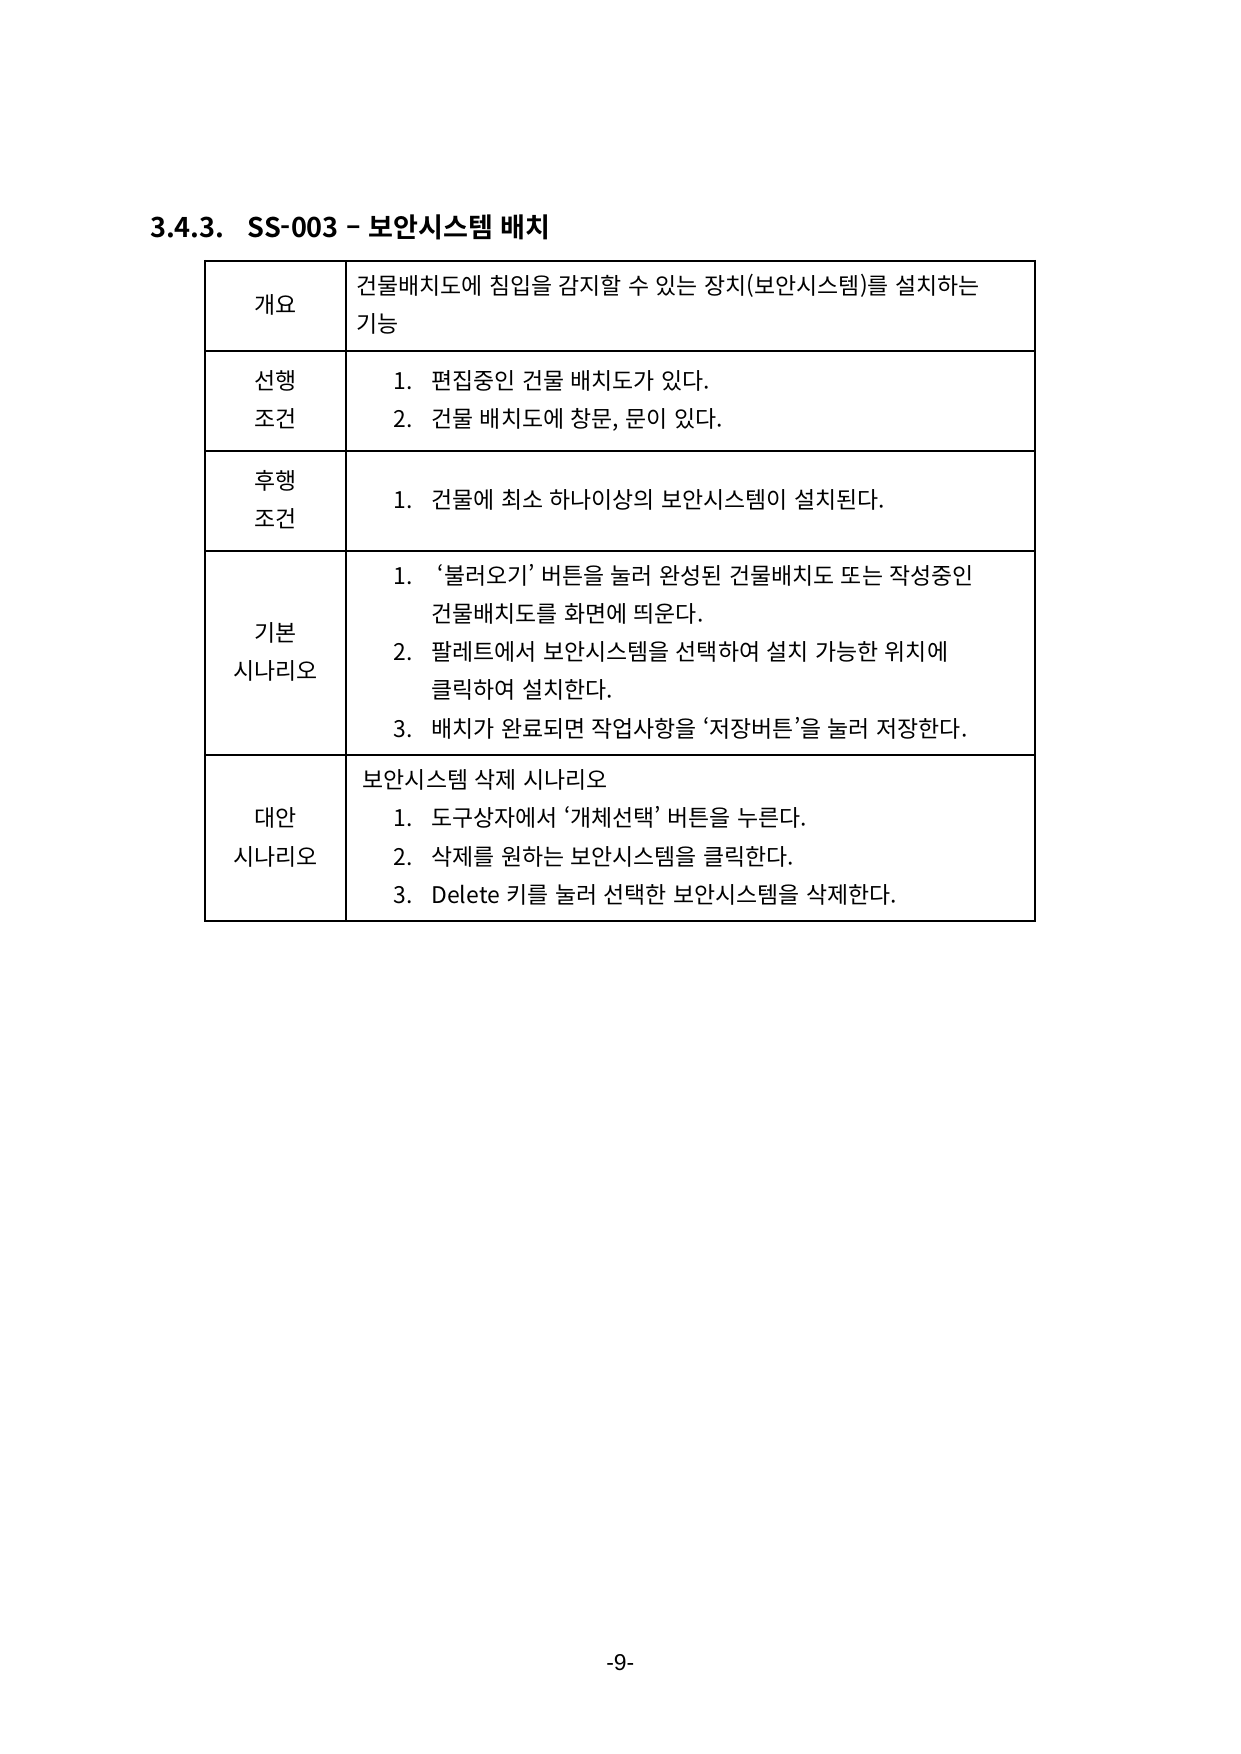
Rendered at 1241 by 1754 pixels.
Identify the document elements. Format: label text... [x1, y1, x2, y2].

table_cell 편집중인 건물 배치도가 있다. 건물 배치도에 창문, 문이 있다. [347, 352, 1034, 449]
table_cell 보안시스템 삭제 시나리오 도구상자에서 ‘개체선택’ 버튼을 누른다. 삭제를 원하는 보안시스템을 클릭한다. Delete 키를 눌러 선택한 보안시스템을 삭제한다. [347, 756, 1034, 920]
table_header 개요 [206, 262, 345, 349]
table_header 건물배치도에 침입을 감지할 수 있는 장치(보안시스템)를 설치하는 기능 [347, 262, 1034, 349]
table_cell 선행 조건 [206, 352, 345, 449]
table_cell 대안 시나리오 [206, 756, 345, 920]
table_cell 후행 조건 [206, 452, 345, 549]
subtitle 3.4.3. SS-003 – 보안시스템 배치 [150, 206, 1090, 246]
table_cell 기본 시나리오 [206, 552, 345, 754]
table_cell 건물에 최소 하나이상의 보안시스템이 설치된다. [347, 452, 1034, 549]
table_cell ‘불러오기’ 버튼을 눌러 완성된 건물배치도 또는 작성중인 건물배치도를 화면에 띄운다. 팔레트에서 보안시스템을 선택하여 설치 가능한 위치에 클릭하여 설치한다. 배치가 완료되면 작업사항을 ‘저장버튼’을 눌러 저장한다. [347, 552, 1034, 754]
